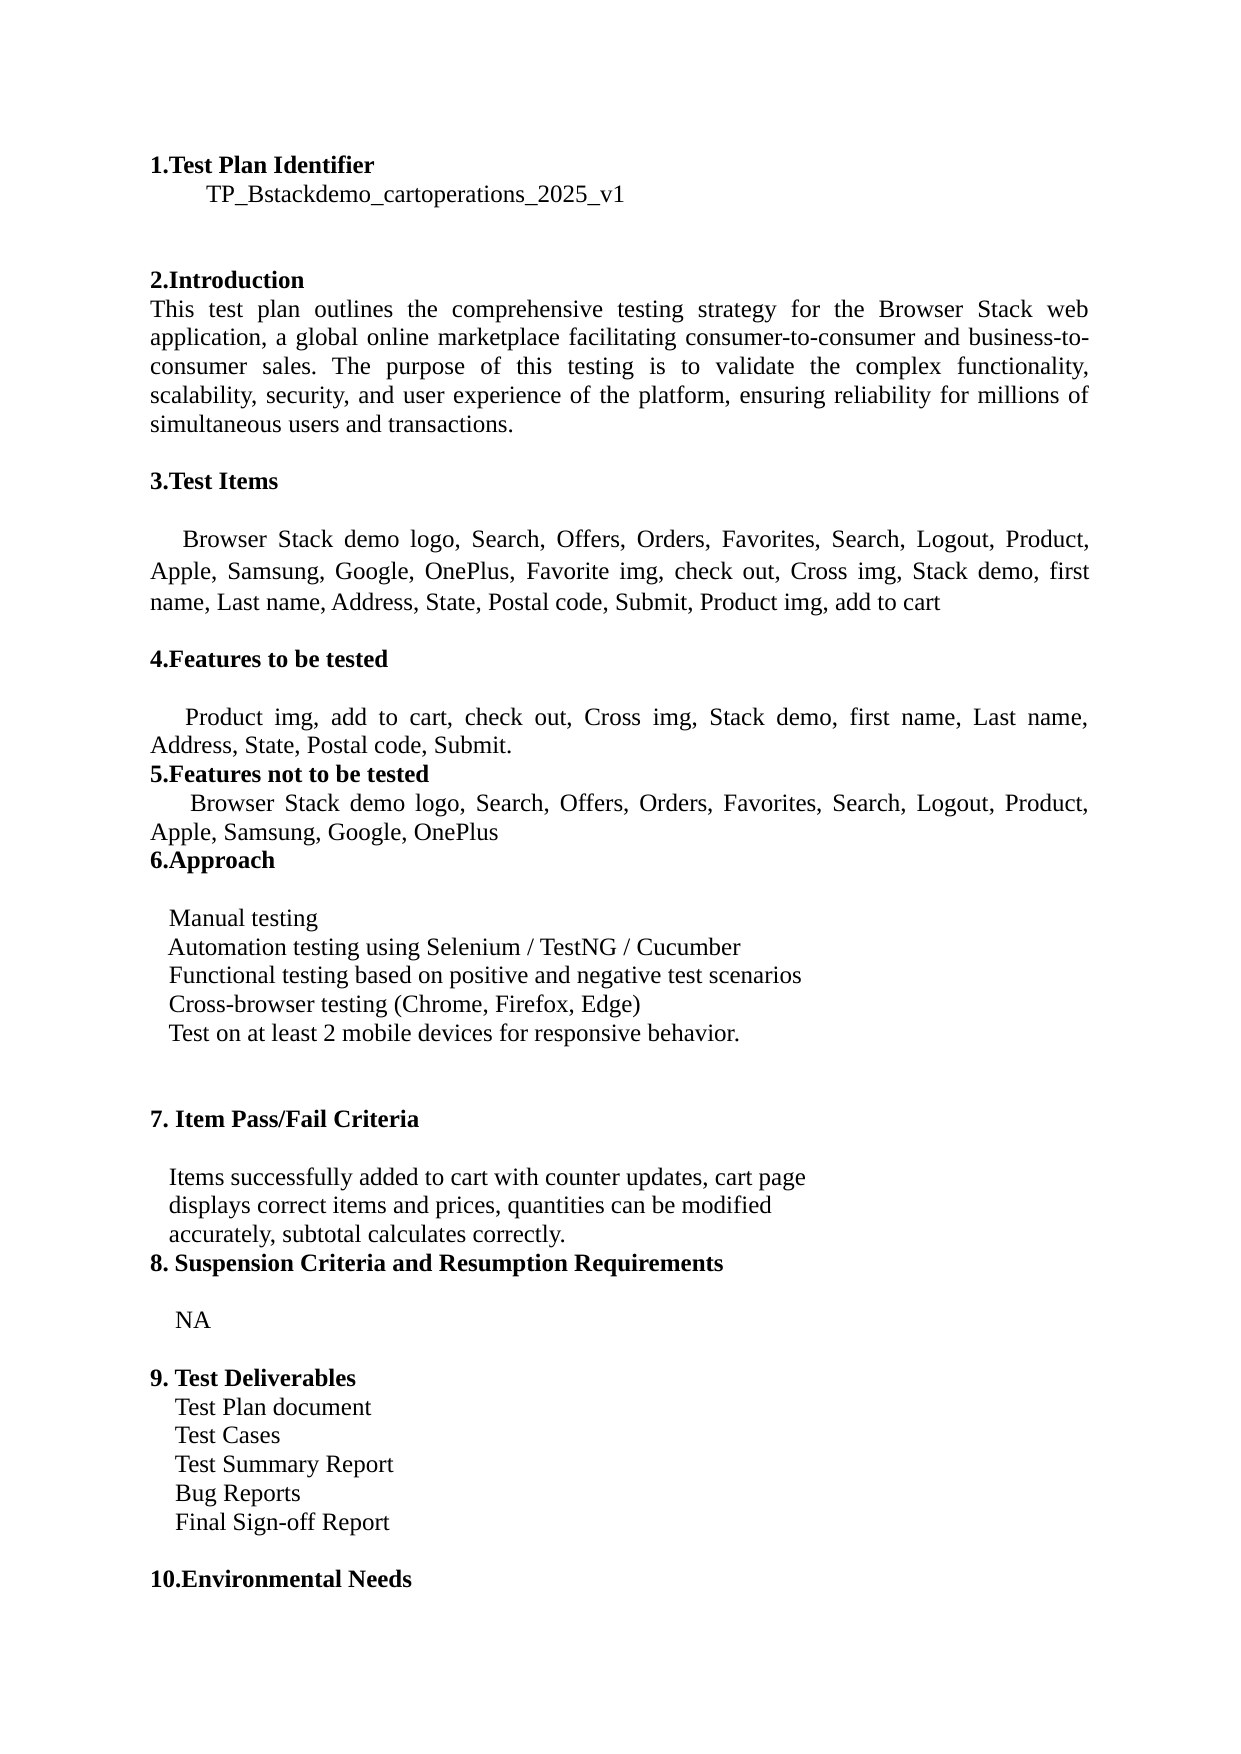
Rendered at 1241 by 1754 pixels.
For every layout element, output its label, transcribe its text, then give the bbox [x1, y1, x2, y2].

text accurately, subtotal calculates correctly. [150, 1219, 1090, 1248]
text Test Summary Report [150, 1449, 1090, 1478]
text TP_Bstackdemo_cartoperations_2025_v1 [150, 179, 1090, 207]
text Functional testing based on positive and negative test scenarios [150, 960, 1090, 989]
text Test on at least 2 mobile devices for responsive behavior. [150, 1018, 1090, 1047]
text Items successfully added to cart with counter updates, cart page [150, 1162, 1090, 1190]
text 5.Features not to be tested [150, 759, 1090, 788]
text displays correct items and prices, quantities can be modified [150, 1190, 1090, 1219]
text Browser Stack demo logo, Search, Offers, Orders, Favorites, Search, Logout, Product, Apple, Samsung, Google, OnePlus [150, 788, 1090, 845]
text Automation testing using Selenium / TestNG / Cucumber [150, 932, 1090, 960]
text Test Plan document [150, 1392, 1090, 1420]
text Cross-browser testing (Chrome, Firefox, Edge) [150, 989, 1090, 1018]
text Final Sign-off Report [150, 1507, 1090, 1535]
text Manual testing [150, 903, 1090, 932]
text 6.Approach [150, 845, 1090, 874]
text Bug Reports [150, 1478, 1090, 1507]
text Test Cases [150, 1420, 1090, 1449]
text 3.Test Items [150, 466, 1090, 495]
text 1.Test Plan Identifier [150, 150, 1090, 179]
text 7. Item Pass/Fail Criteria [150, 1104, 1090, 1133]
text 8. Suspension Criteria and Resumption Requirements [150, 1248, 1090, 1277]
text NA [150, 1305, 1090, 1334]
text This test plan outlines the comprehensive testing strategy for the Browser Stack web application, a global online marketplace facilitating consumer-to-consumer and business-to-consumer sales. The purpose of this testing is to validate the complex functionality, scalability, security, and user experience of the platform, ensuring reliability for millions of simultaneous users and transactions. [150, 294, 1090, 437]
text 2.Introduction [150, 265, 1090, 294]
text Browser Stack demo logo, Search, Offers, Orders, Favorites, Search, Logout, Product, Apple, Samsung, Google, OnePlus, Favorite img, check out, Cross img, Stack demo, first name, Last name, Address, State, Postal code, Submit, Product img, add to cart [150, 524, 1090, 615]
text 10.Environmental Needs [150, 1564, 1090, 1593]
text 9. Test Deliverables [150, 1363, 1090, 1392]
text 4.Features to be tested [150, 644, 1090, 673]
text Product img, add to cart, check out, Cross img, Stack demo, first name, Last name, Address, State, Postal code, Submit. [150, 702, 1090, 759]
